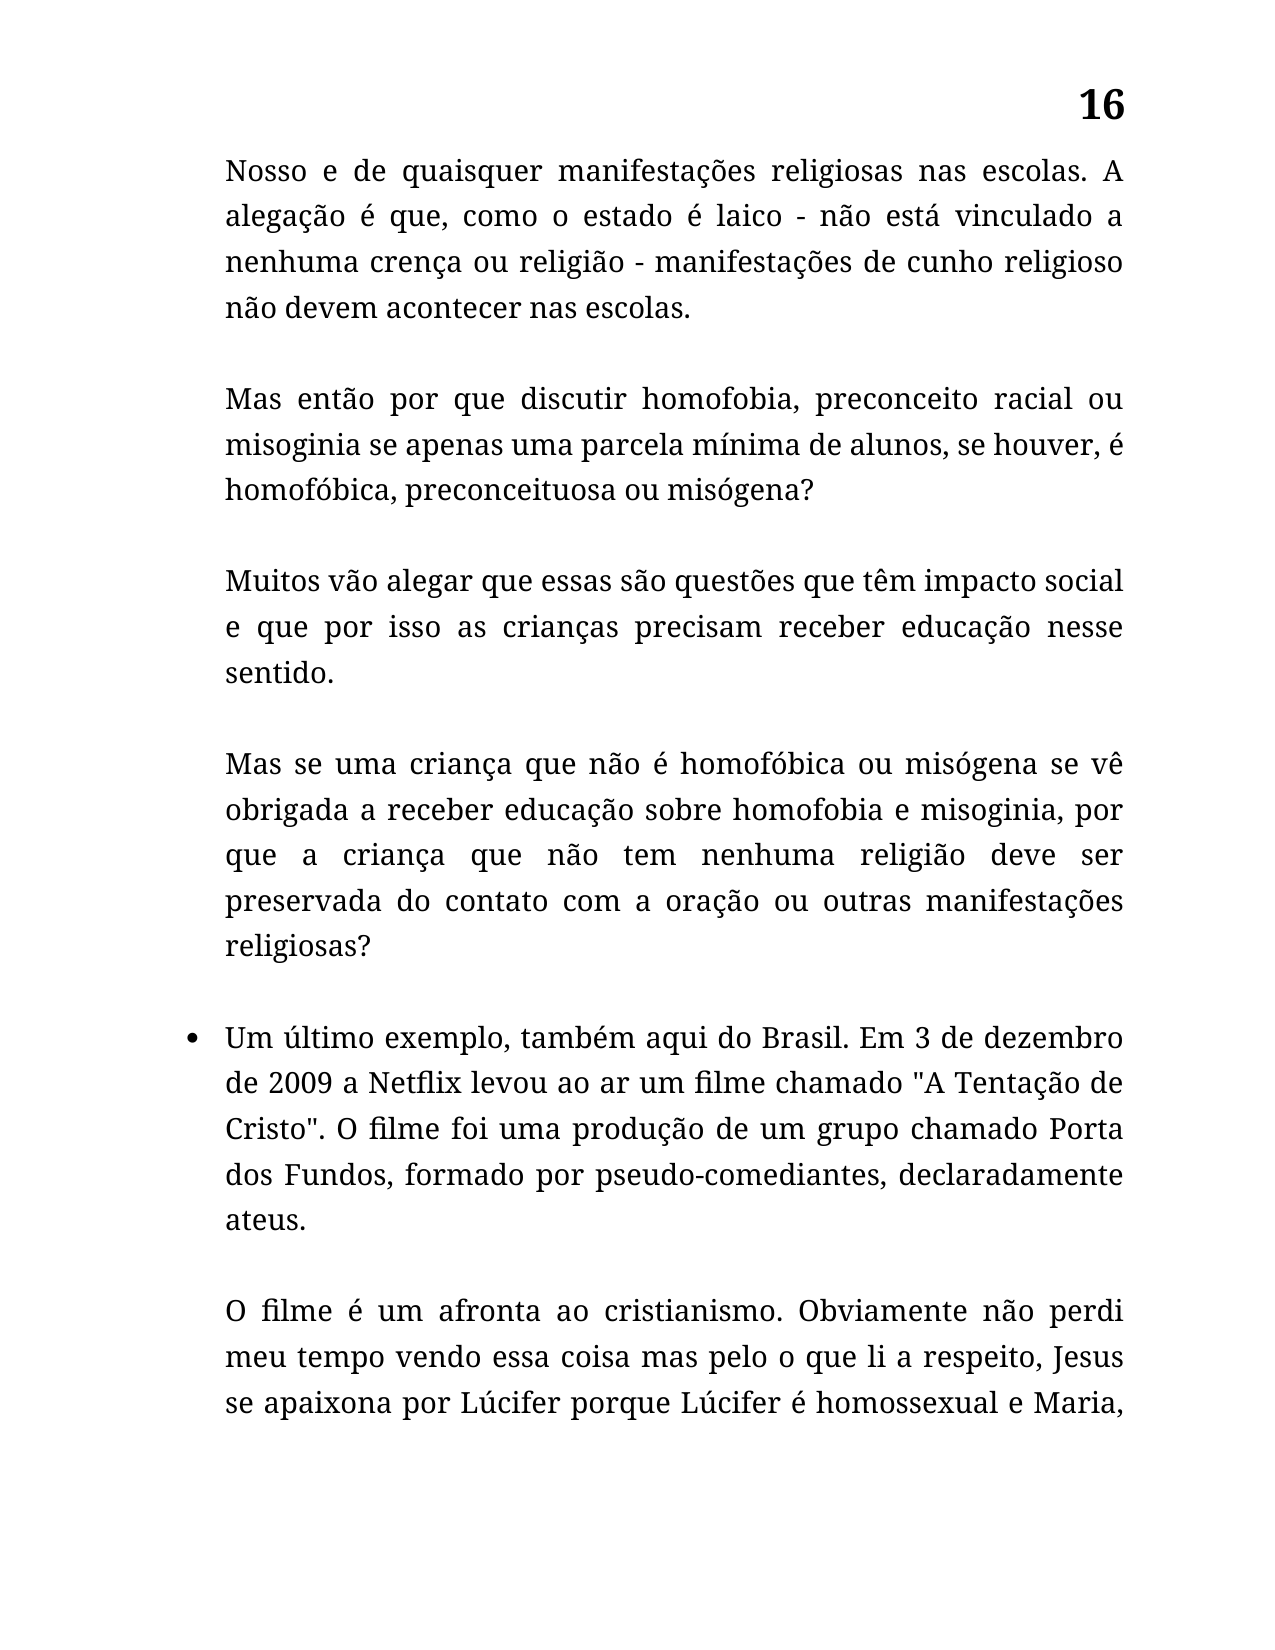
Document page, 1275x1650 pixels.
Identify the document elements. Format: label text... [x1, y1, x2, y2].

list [187, 150, 1125, 327]
list Um último exemplo, também aqui do Brasil. Em 3 de dezembro de 2009 a Netflix levou ao ar um filme chamado "A Tentação de Cristo". O filme foi uma produção de um grupo chamado Porta dos Fundos, formado por pseudo-comediantes, declaradamente ateus. [187, 1017, 1125, 1239]
text Mas se uma criança que não é homofóbica ou misógena se vê obrigada a receber educação sobre homofobia e misoginia, por que a criança que não tem nenhuma religião deve ser preservada do contato com a oração ou outras manifestações religiosas? [225, 743, 1125, 965]
text Mas então por que discutir homofobia, preconceito racial ou misoginia se apenas uma parcela mínima de alunos, se houver, é homofóbica, preconceituosa ou misógena? [225, 378, 1125, 509]
text Muitos vão alegar que essas são questões que têm impacto social e que por isso as crianças precisam receber educação nesse sentido. [225, 561, 1125, 692]
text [225, 1291, 1125, 1422]
